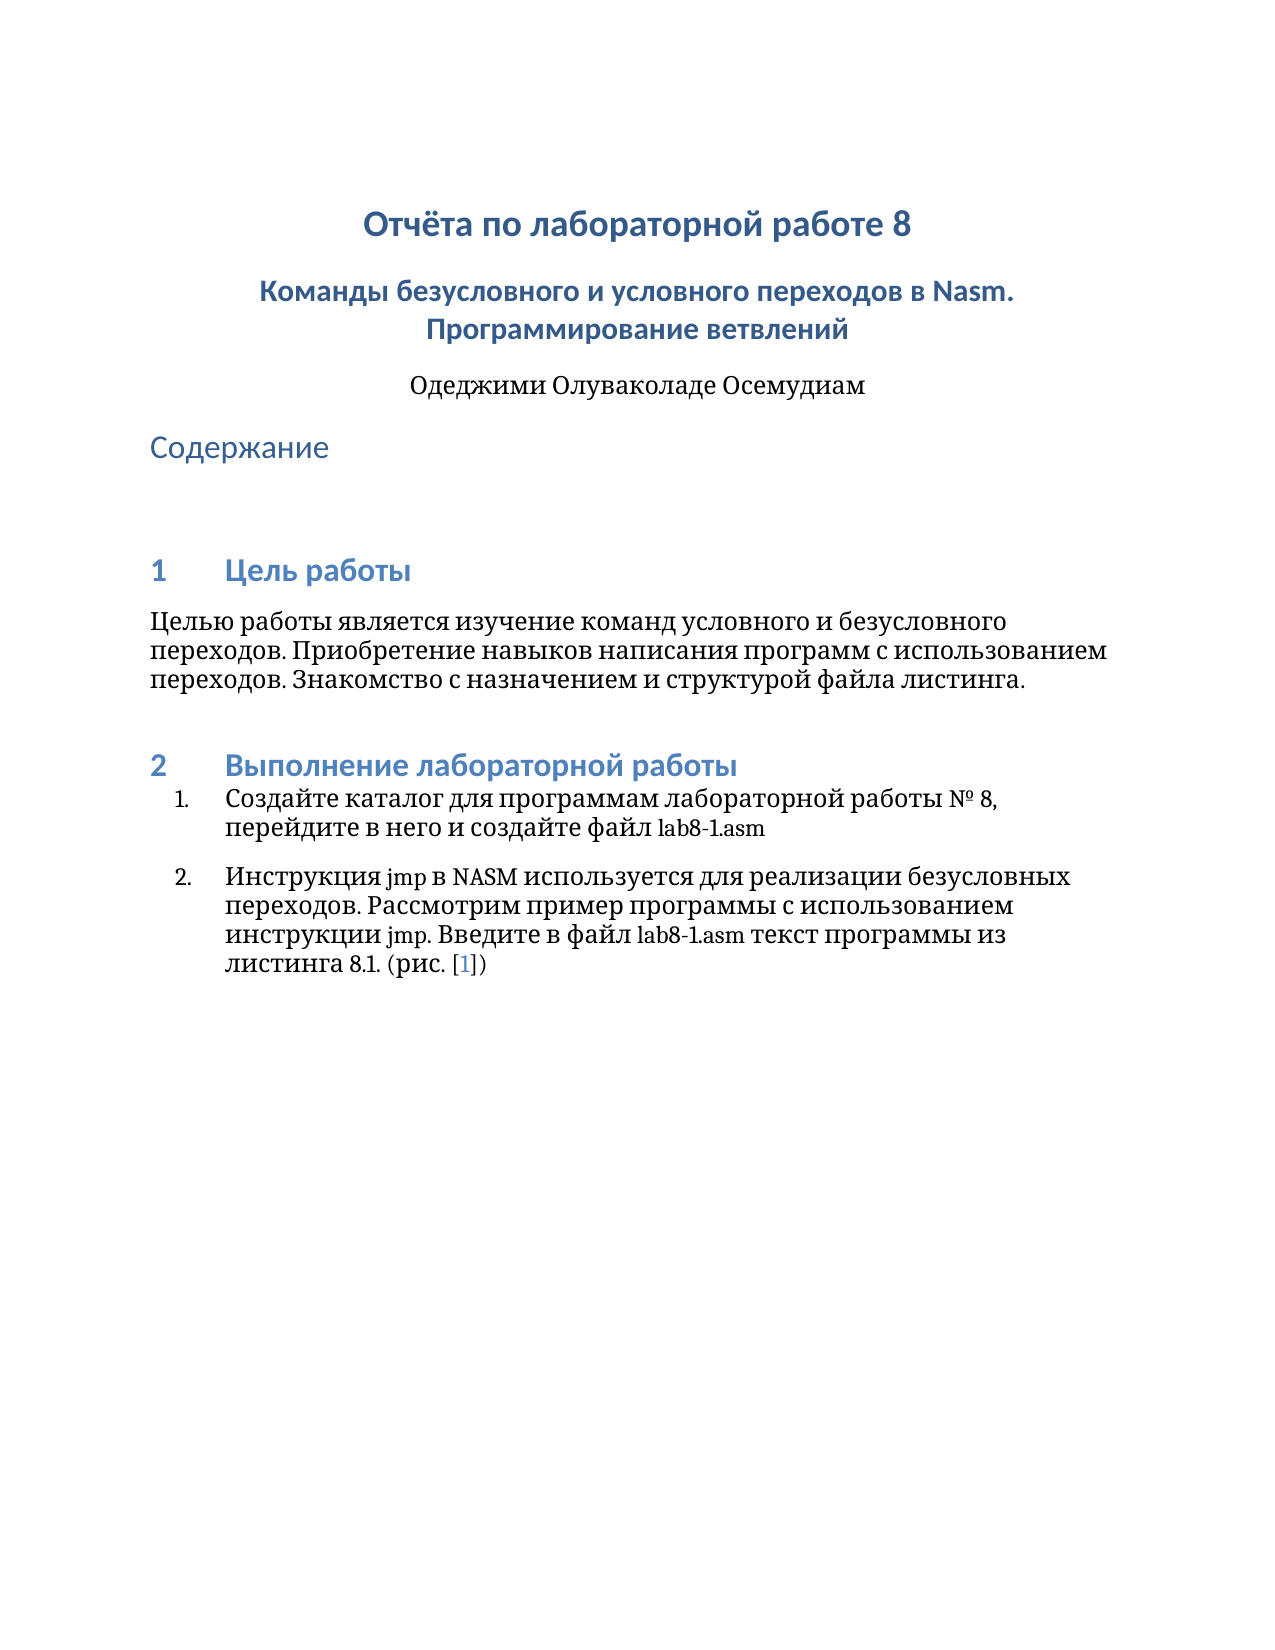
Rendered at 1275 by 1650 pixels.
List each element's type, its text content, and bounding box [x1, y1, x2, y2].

subtitle 2 Выполнение лабораторной работы [150, 744, 1125, 785]
text Одеджими Олуваколаде Осемудиам [150, 372, 1125, 401]
text Целью работы является изучение команд условного и безусловного переходов. Приобретение навыков написания программ с использованием переходов. Знакомство с назначением и структурой файла листинга. [150, 608, 1125, 694]
list Инструкция jmp в NASM используется для реализации безусловных переходов. Рассмотрим пример программы с использованием инструкции jmp. Введите в файл lab8-1.asm текст программы из листинга 8.1. (рис. [1]) [175, 863, 1125, 978]
title Отчёта по лабораторной работе 8 [150, 200, 1125, 246]
list Создайте каталог для программам лабораторной работы № 8, перейдите в него и создайте файл lab8-1.asm [175, 785, 1125, 842]
subtitle 1 Цель работы [150, 548, 1125, 589]
subtitle Команды безусловного и условного переходов в Nasm. Программирование ветвлений [150, 271, 1125, 347]
